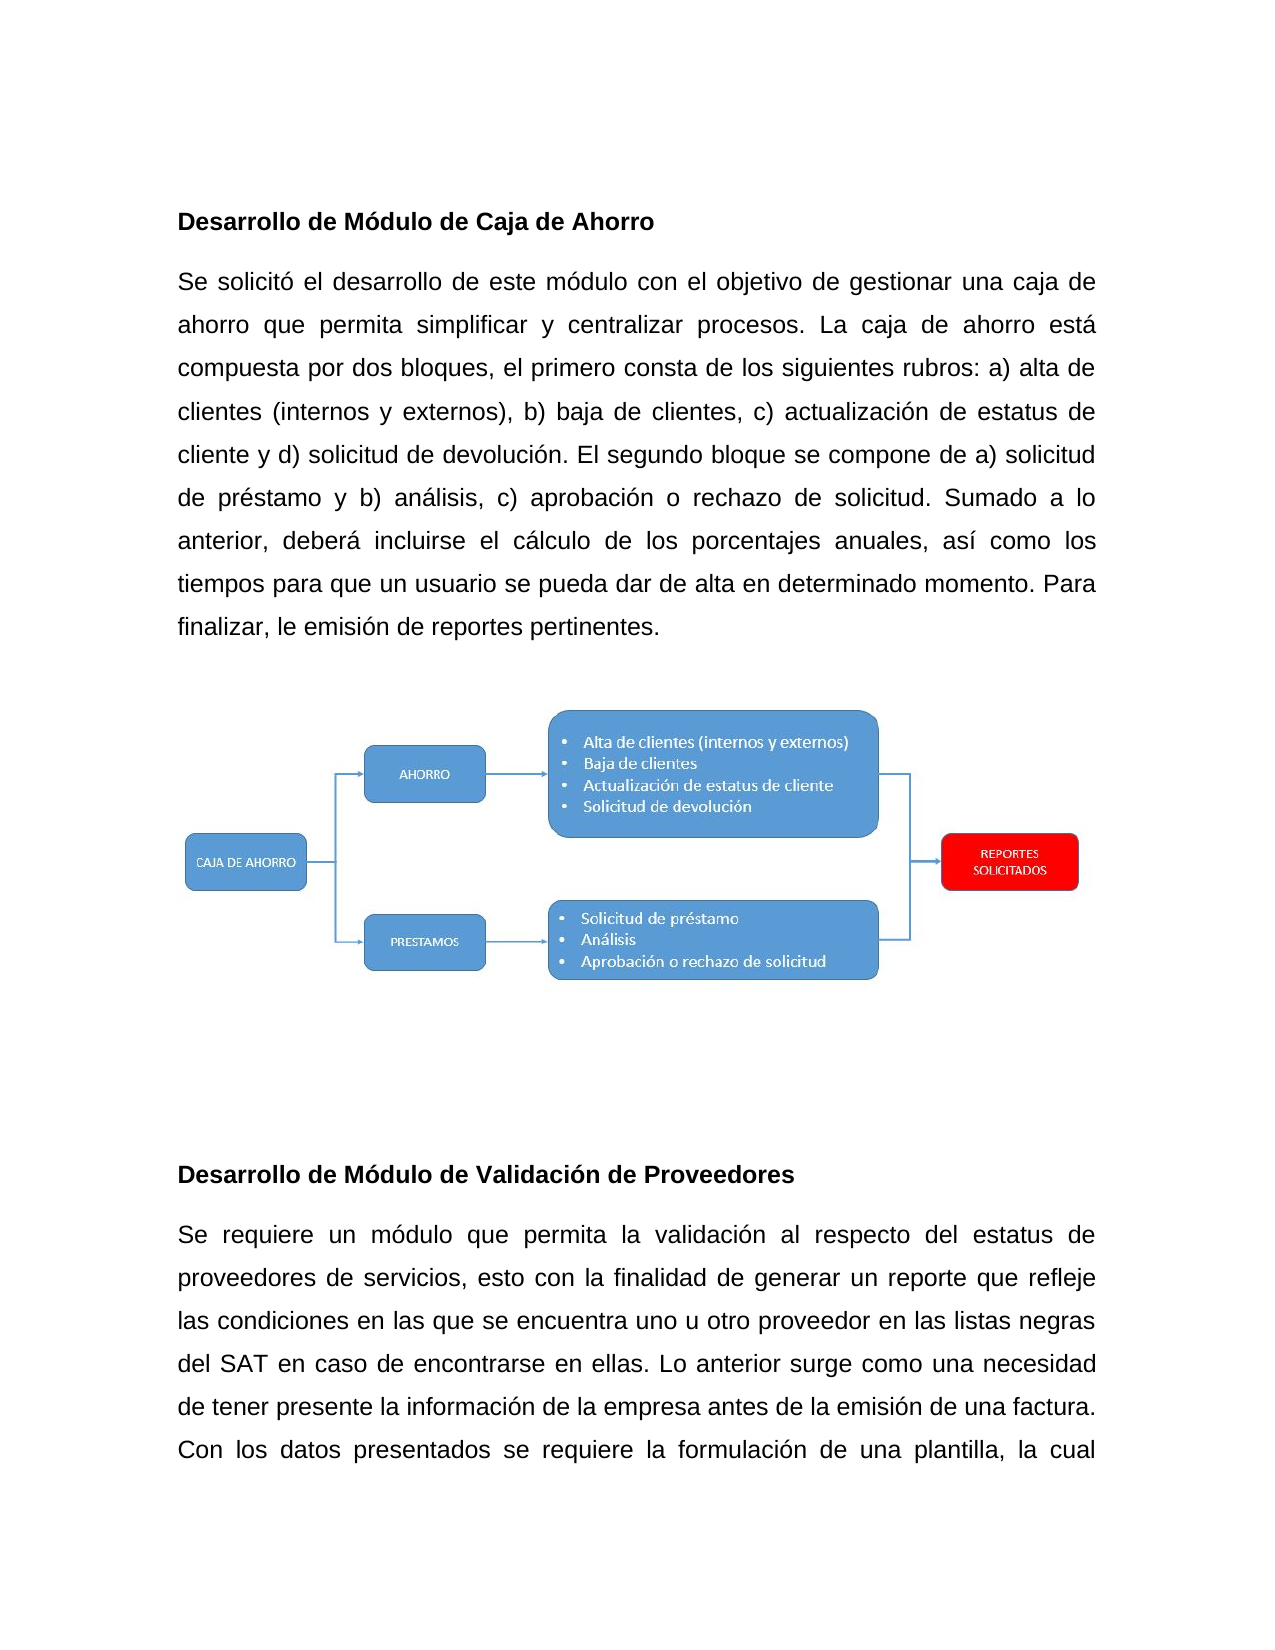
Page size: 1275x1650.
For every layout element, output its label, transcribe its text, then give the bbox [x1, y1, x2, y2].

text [177, 1219, 1098, 1464]
text Desarrollo de Módulo de Validación de Proveedores [177, 1160, 1098, 1188]
text Se solicitó el desarrollo de este módulo con el objetivo de gestionar una caja de ahorro que permita simplificar y centralizar procesos. La caja de ahorro está compuesta por dos bloques, el primero consta de los siguientes rubros: a) alta de clientes (internos y externos), b) baja de clientes, c) actualización de estatus de cliente y d) solicitud de devolución. El segundo bloque se compone de a) solicitud de préstamo y b) análisis, c) aprobación o rechazo de solicitud. Sumado a lo anterior, deberá incluirse el cálculo de los porcentajes anuales, así como los tiempos para que un usuario se pueda dar de alta en determinado momento. Para finalizar, le emisión de reportes pertinentes. [177, 267, 1098, 641]
picture [177, 671, 1098, 1010]
text Desarrollo de Módulo de Caja de Ahorro [177, 207, 1098, 236]
